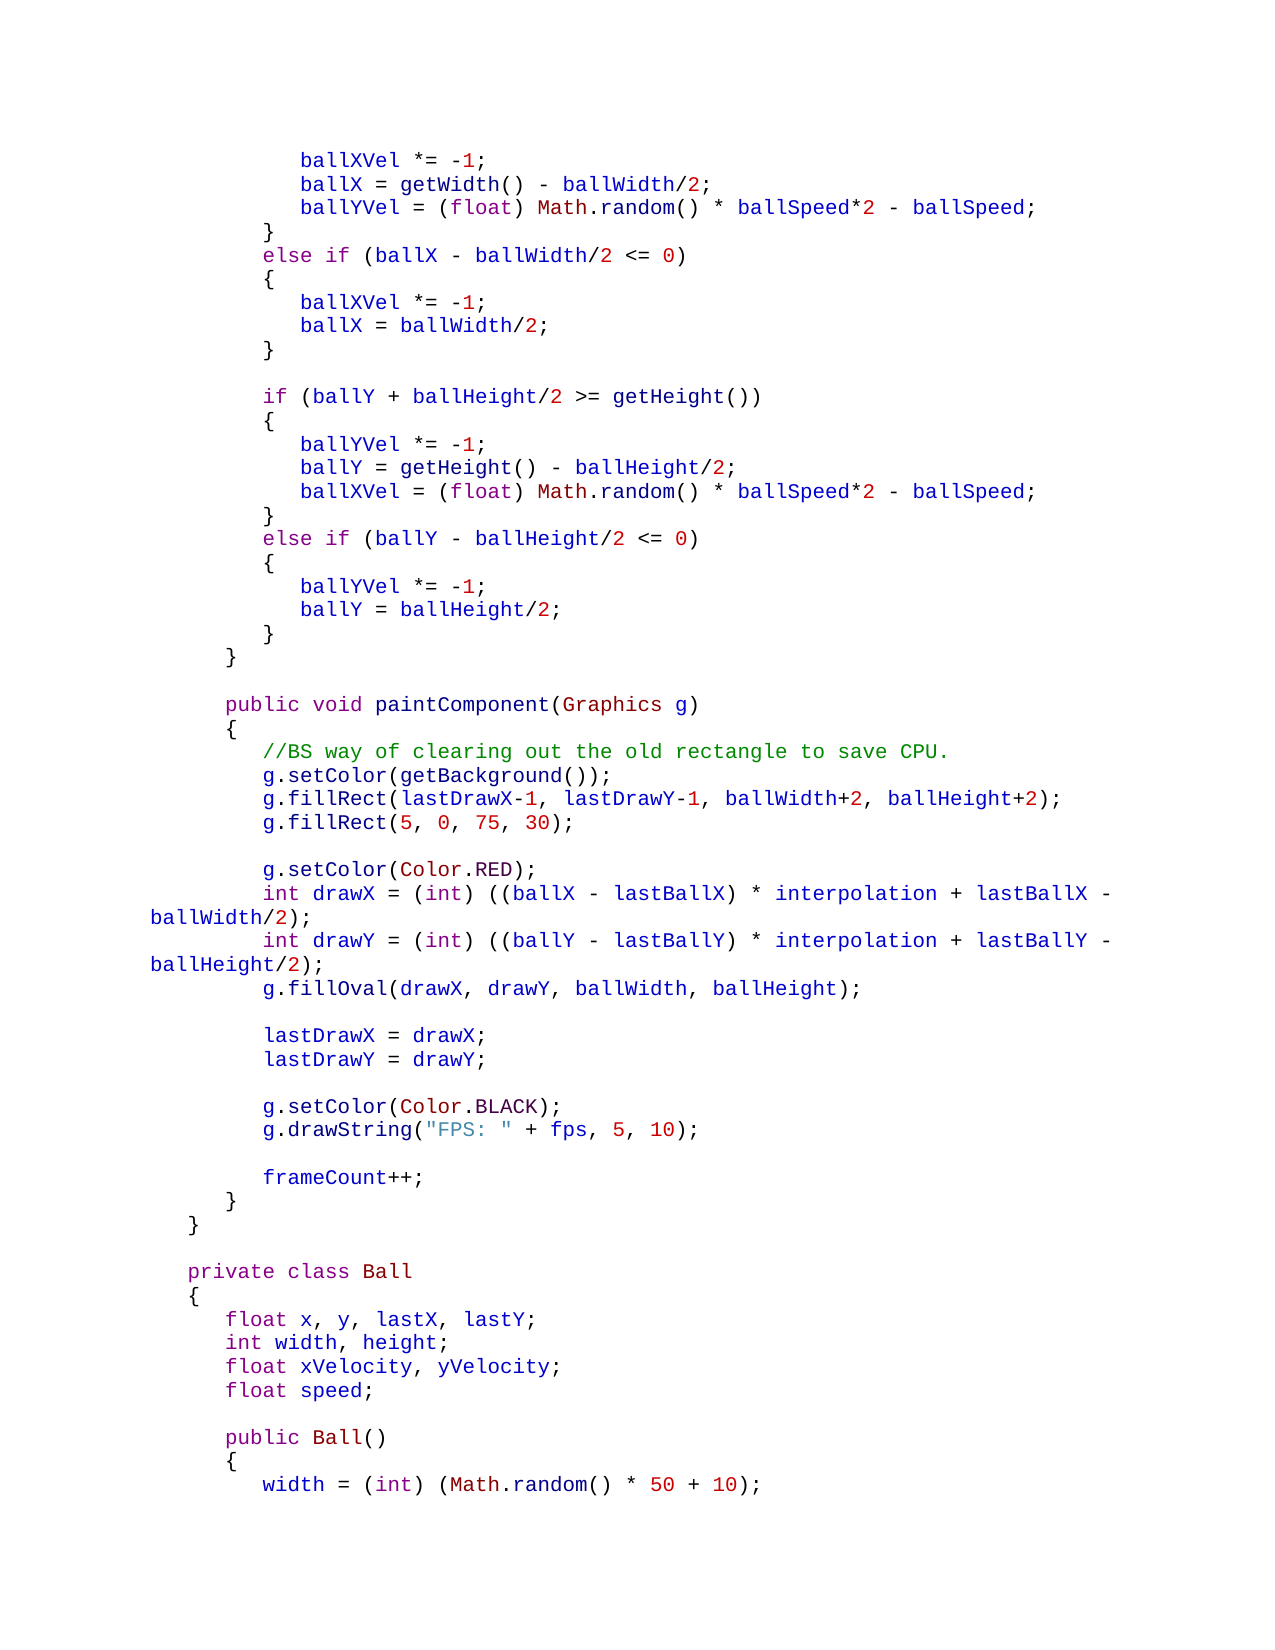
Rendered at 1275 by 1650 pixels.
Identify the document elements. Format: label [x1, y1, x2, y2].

text [150, 150, 1125, 1498]
